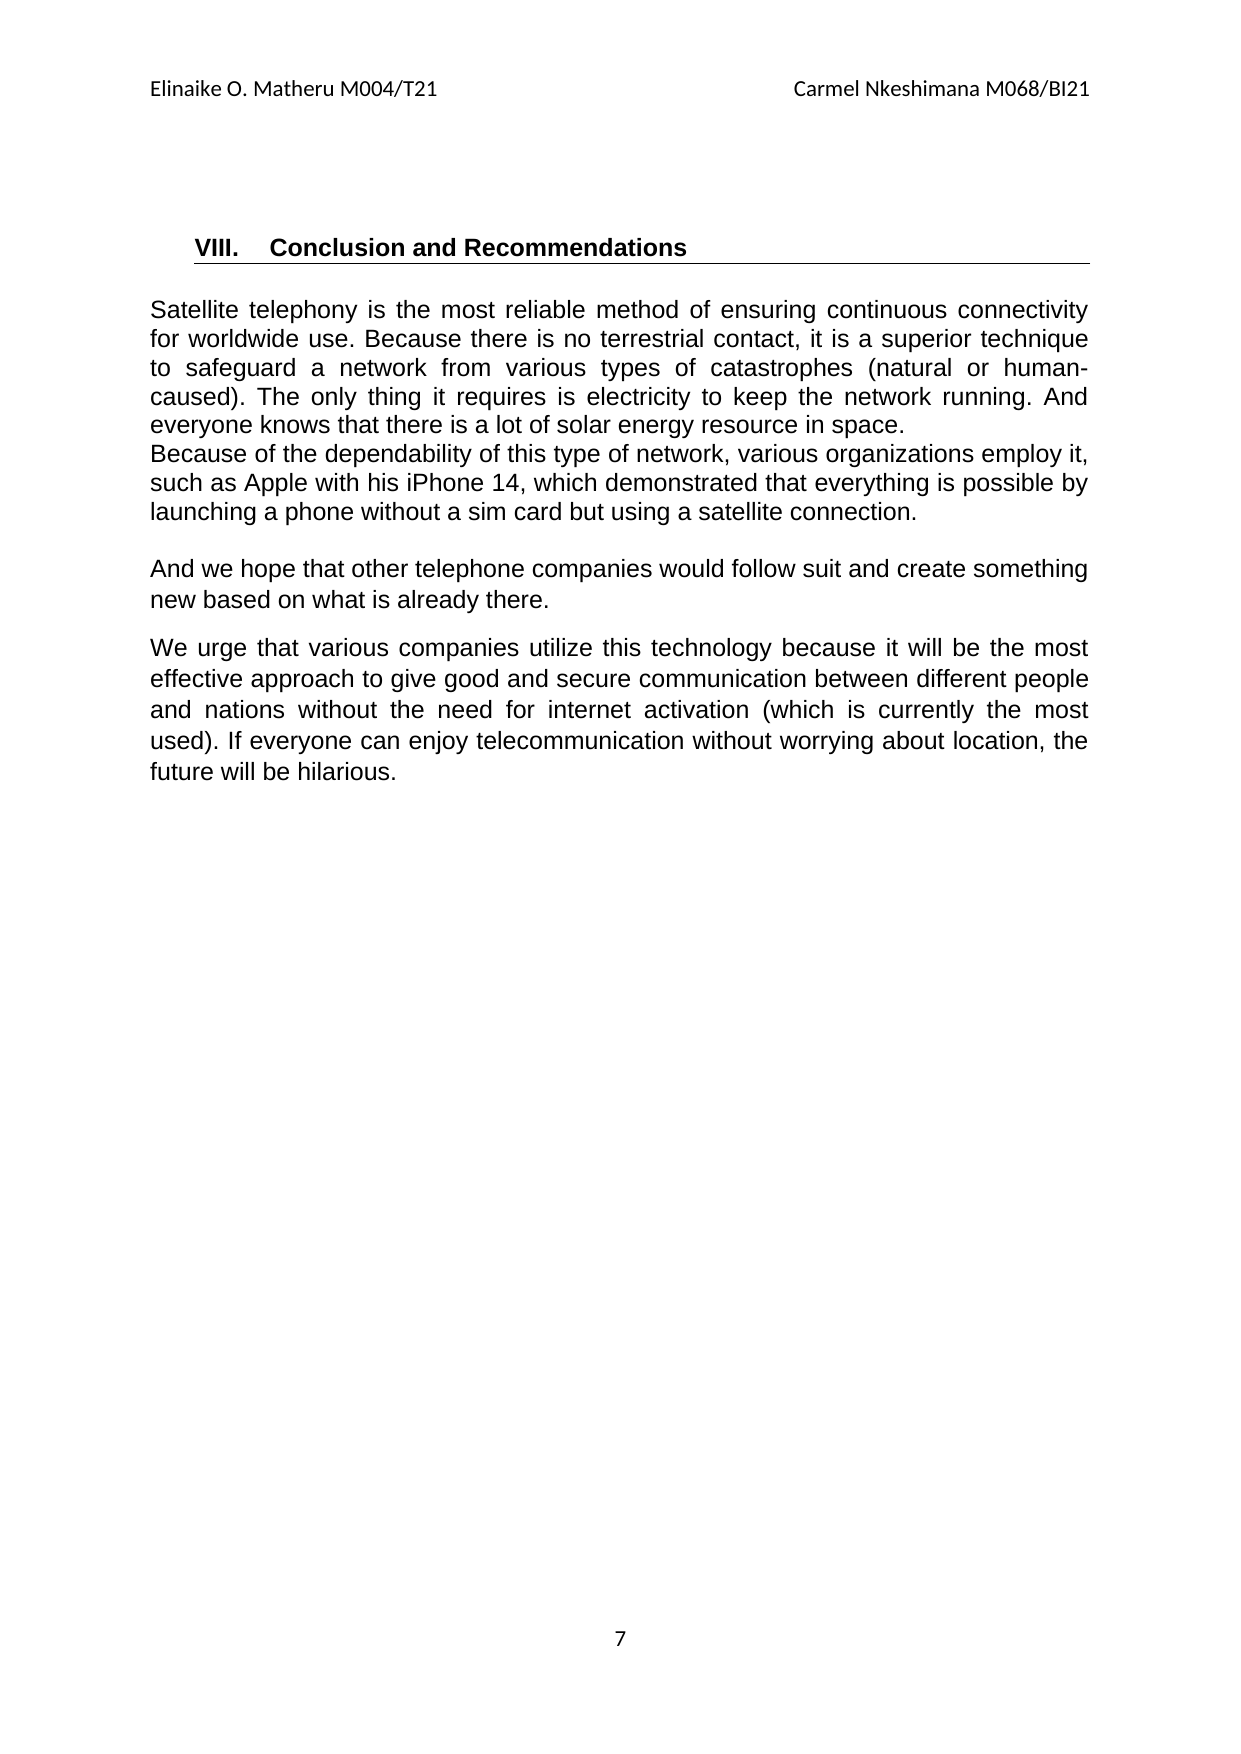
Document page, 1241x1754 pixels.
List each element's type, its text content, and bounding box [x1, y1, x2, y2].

text Because of the dependability of this type of network, various organizations employ it, such as Apple with his iPhone 14, which demonstrated that everything is possible by launching a phone without a sim card but using a satellite connection. [150, 439, 1090, 525]
subtitle Conclusion and Recommendations [194, 232, 1090, 263]
text And we hope that other telephone companies would follow suit and create something new based on what is already there. [150, 554, 1090, 614]
text We urge that various companies utilize this technology because it will be the most effective approach to give good and secure communication between different people and nations without the need for internet activation (which is currently the most used). If everyone can enjoy telecommunication without worrying about location, the future will be hilarious. [150, 633, 1090, 786]
text Satellite telephony is the most reliable method of ensuring continuous connectivity for worldwide use. Because there is no terrestrial contact, it is a superior technique to safeguard a network from various types of catastrophes (natural or human-caused). The only thing it requires is electricity to keep the network running. And everyone knows that there is a lot of solar energy resource in space. [150, 295, 1090, 439]
